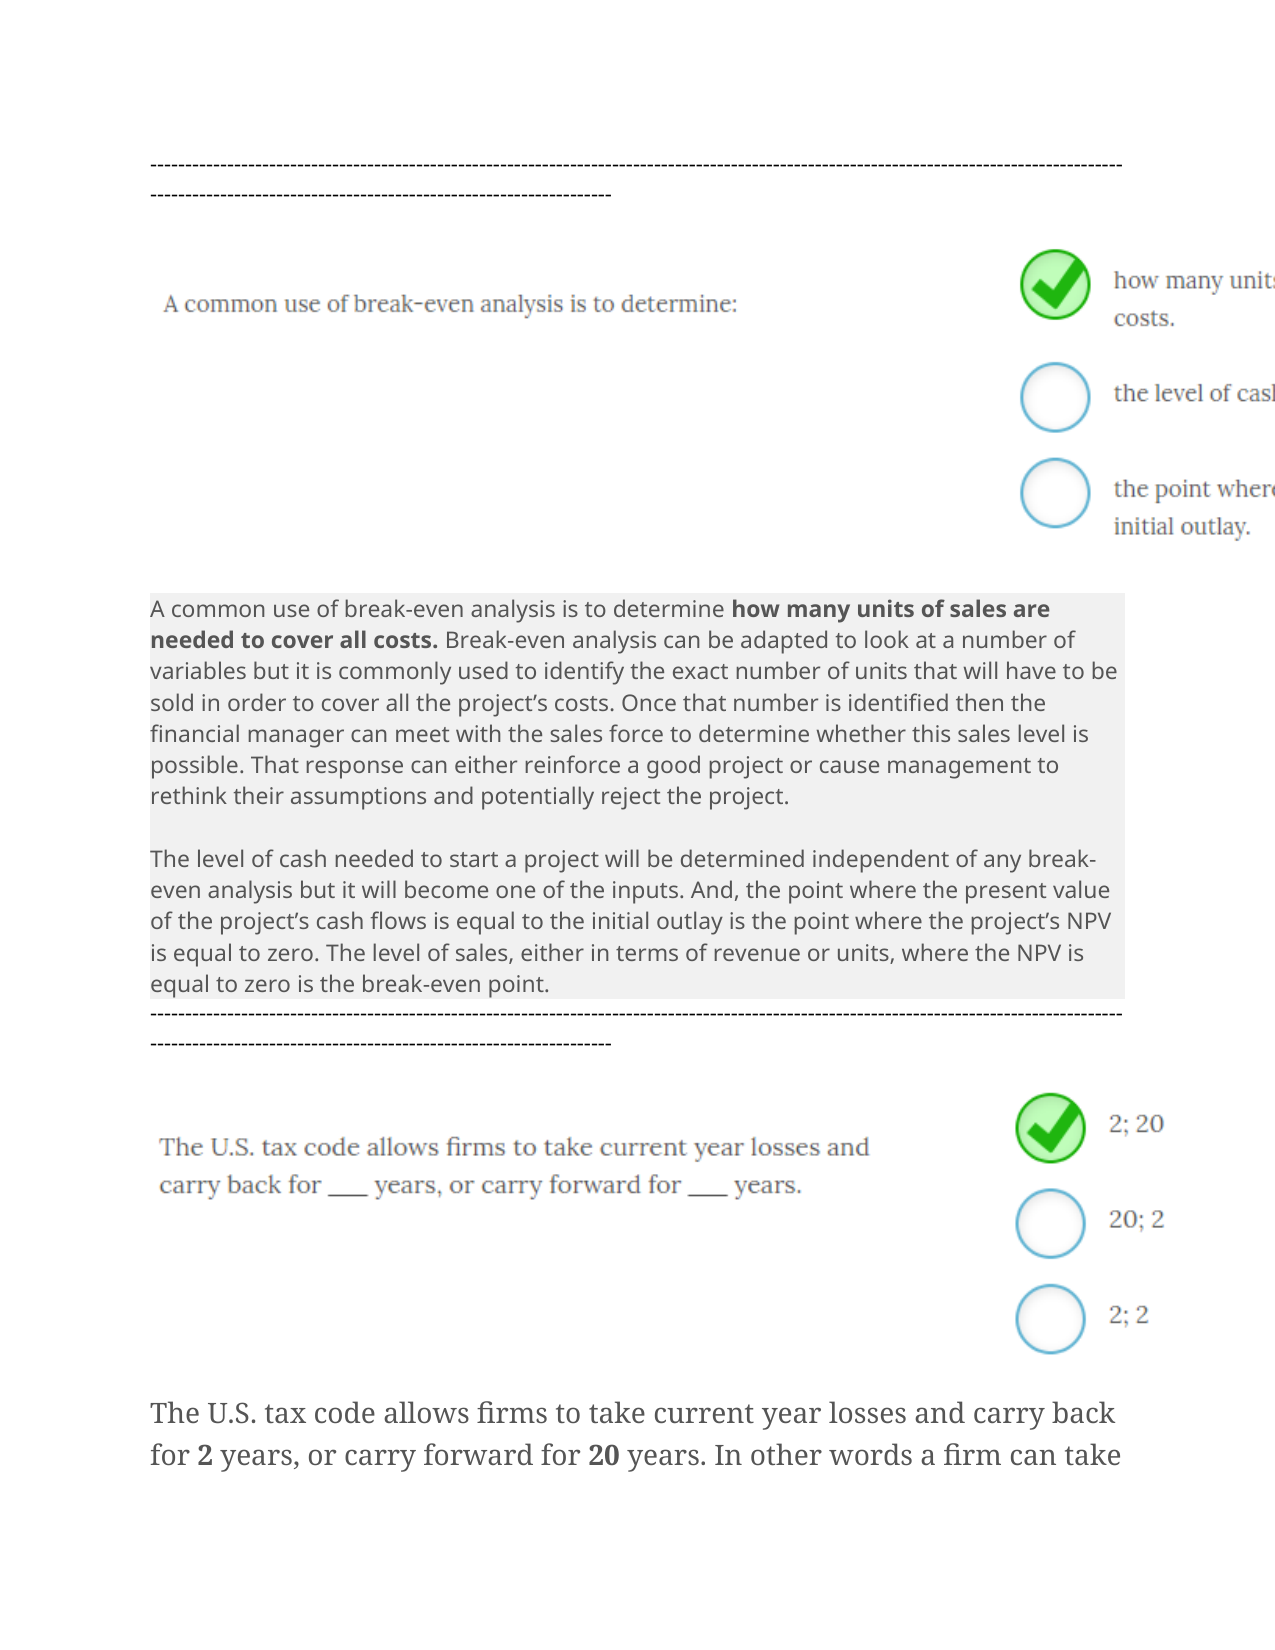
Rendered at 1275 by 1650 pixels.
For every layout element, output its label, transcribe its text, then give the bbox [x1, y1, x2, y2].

text ------------------------------------------------------------------------------------------------------------------------------------------------------------------------------------------------------------- [150, 999, 1125, 1057]
text The level of cash needed to start a project will be determined independent of any break-even analysis but it will become one of the inputs. And, the point where the present value of the project’s cash flows is equal to the initial outlay is the point where the project’s NPV is equal to zero. The level of sales, either in terms of revenue or units, where the NPV is equal to zero is the break-even point. [150, 843, 1125, 999]
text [150, 1393, 1125, 1473]
text ------------------------------------------------------------------------------------------------------------------------------------------------------------------------------------------------------------- [150, 150, 1125, 208]
picture [150, 1076, 1183, 1375]
picture [150, 227, 1275, 574]
text A common use of break-even analysis is to determine how many units of sales are needed to cover all costs. Break-even analysis can be adapted to look at a number of variables but it is commonly used to identify the exact number of units that will have to be sold in order to cover all the project’s costs. Once that number is identified then the financial manager can meet with the sales force to determine whether this sales level is possible. That response can either reinforce a good project or cause management to rethink their assumptions and potentially reject the project. [150, 593, 1125, 812]
